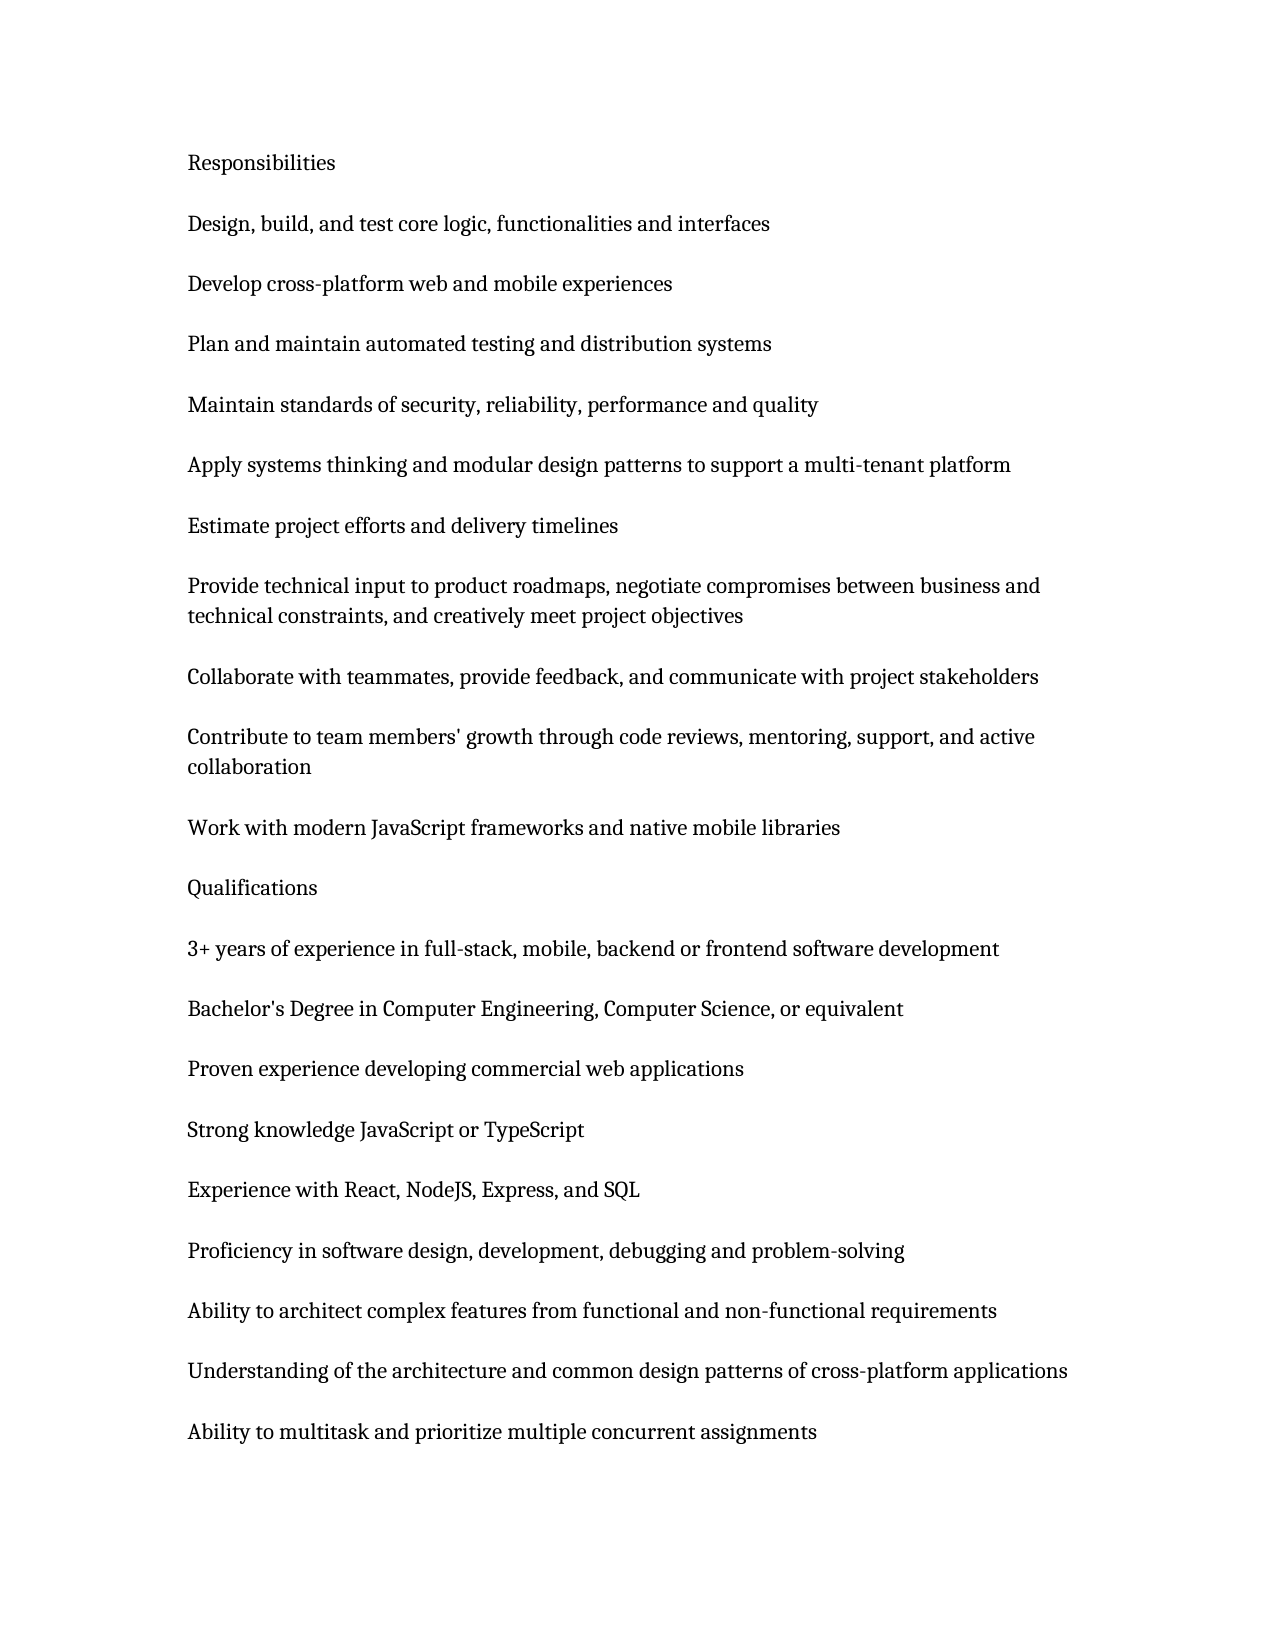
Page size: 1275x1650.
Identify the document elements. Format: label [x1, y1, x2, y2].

text [187, 150, 1087, 1475]
